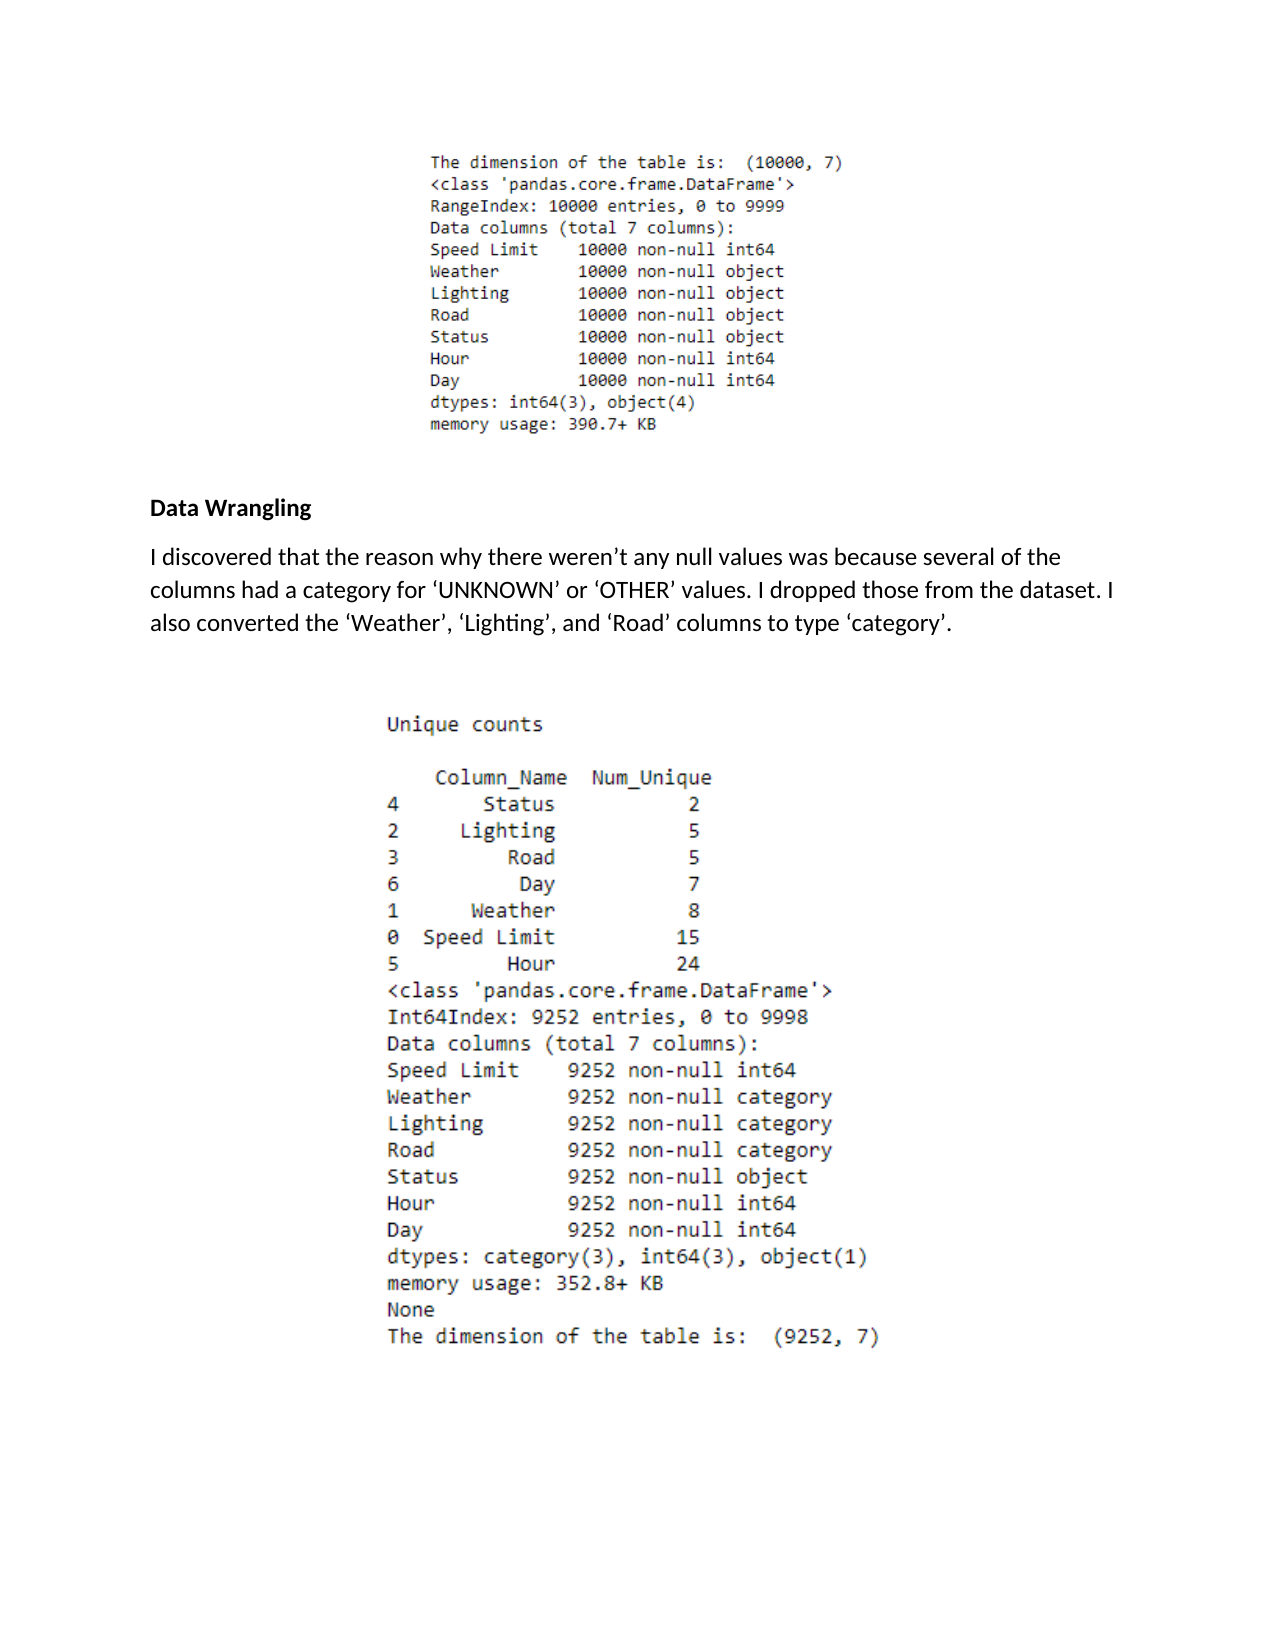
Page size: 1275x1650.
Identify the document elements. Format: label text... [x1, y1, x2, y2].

text I discovered that the reason why there weren’t any null values was because several of the columns had a category for ‘UNKNOWN’ or ‘OTHER’ values. I dropped those from the dataset. I also converted the ‘Weather’, ‘Lighting’, and ‘Road’ columns to type ‘category’. [150, 541, 1125, 638]
picture [424, 150, 851, 440]
picture [378, 708, 897, 1356]
text Data Wrangling [150, 492, 1125, 522]
